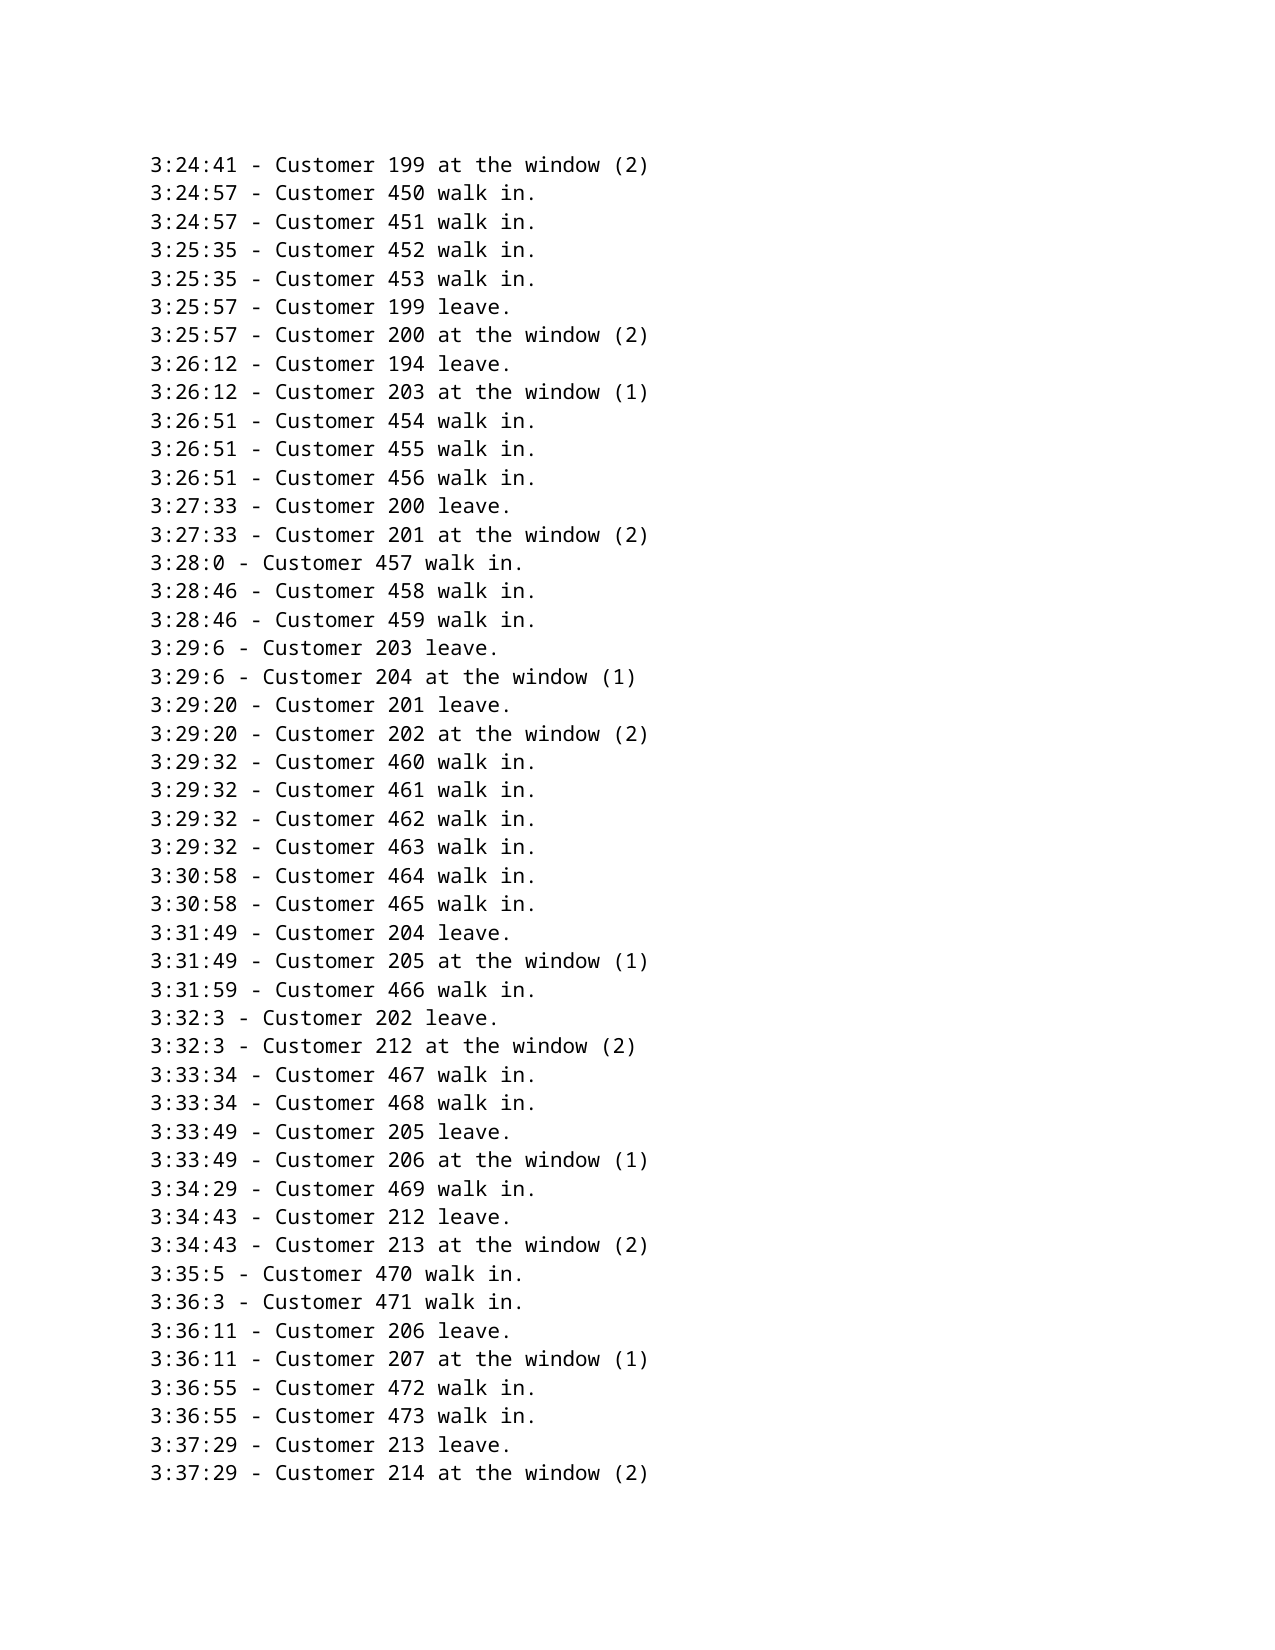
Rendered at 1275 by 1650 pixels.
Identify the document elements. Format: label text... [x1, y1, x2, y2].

text 3:26:51 - Customer 455 walk in. [150, 434, 1125, 463]
text 3:25:35 - Customer 452 walk in. [150, 235, 1125, 264]
text 3:36:55 - Customer 473 walk in. [150, 1401, 1125, 1430]
text 3:27:33 - Customer 200 leave. [150, 491, 1125, 520]
text 3:26:51 - Customer 456 walk in. [150, 463, 1125, 491]
text 3:31:49 - Customer 204 leave. [150, 918, 1125, 946]
text 3:30:58 - Customer 464 walk in. [150, 861, 1125, 889]
text 3:29:32 - Customer 460 walk in. [150, 747, 1125, 776]
text 3:35:5 - Customer 470 walk in. [150, 1259, 1125, 1287]
text 3:32:3 - Customer 202 leave. [150, 1003, 1125, 1032]
text 3:33:49 - Customer 205 leave. [150, 1117, 1125, 1145]
text 3:33:34 - Customer 468 walk in. [150, 1088, 1125, 1117]
text 3:37:29 - Customer 214 at the window (2) [150, 1458, 1125, 1487]
text 3:25:57 - Customer 200 at the window (2) [150, 321, 1125, 349]
text 3:29:20 - Customer 201 leave. [150, 690, 1125, 719]
text 3:29:20 - Customer 202 at the window (2) [150, 719, 1125, 747]
text 3:28:46 - Customer 458 walk in. [150, 577, 1125, 605]
text 3:29:32 - Customer 461 walk in. [150, 776, 1125, 804]
text 3:37:29 - Customer 213 leave. [150, 1430, 1125, 1458]
text 3:29:6 - Customer 203 leave. [150, 633, 1125, 662]
text 3:28:0 - Customer 457 walk in. [150, 548, 1125, 577]
text 3:29:6 - Customer 204 at the window (1) [150, 662, 1125, 690]
text 3:32:3 - Customer 212 at the window (2) [150, 1032, 1125, 1060]
text 3:31:59 - Customer 466 walk in. [150, 975, 1125, 1003]
text 3:36:11 - Customer 206 leave. [150, 1316, 1125, 1344]
text 3:25:35 - Customer 453 walk in. [150, 264, 1125, 292]
text 3:26:51 - Customer 454 walk in. [150, 406, 1125, 434]
text 3:29:32 - Customer 462 walk in. [150, 804, 1125, 832]
text 3:24:57 - Customer 450 walk in. [150, 178, 1125, 207]
text 3:26:12 - Customer 203 at the window (1) [150, 377, 1125, 406]
text 3:36:11 - Customer 207 at the window (1) [150, 1344, 1125, 1373]
text 3:34:29 - Customer 469 walk in. [150, 1174, 1125, 1202]
text 3:25:57 - Customer 199 leave. [150, 292, 1125, 321]
text 3:31:49 - Customer 205 at the window (1) [150, 946, 1125, 975]
text 3:24:41 - Customer 199 at the window (2) [150, 150, 1125, 178]
text 3:36:55 - Customer 472 walk in. [150, 1373, 1125, 1401]
text 3:28:46 - Customer 459 walk in. [150, 605, 1125, 633]
text 3:33:49 - Customer 206 at the window (1) [150, 1145, 1125, 1174]
text 3:30:58 - Customer 465 walk in. [150, 889, 1125, 918]
text 3:33:34 - Customer 467 walk in. [150, 1060, 1125, 1088]
text 3:27:33 - Customer 201 at the window (2) [150, 520, 1125, 548]
text 3:26:12 - Customer 194 leave. [150, 349, 1125, 377]
text 3:34:43 - Customer 212 leave. [150, 1202, 1125, 1231]
text 3:34:43 - Customer 213 at the window (2) [150, 1231, 1125, 1259]
text 3:36:3 - Customer 471 walk in. [150, 1287, 1125, 1316]
text 3:24:57 - Customer 451 walk in. [150, 207, 1125, 235]
text 3:29:32 - Customer 463 walk in. [150, 832, 1125, 861]
